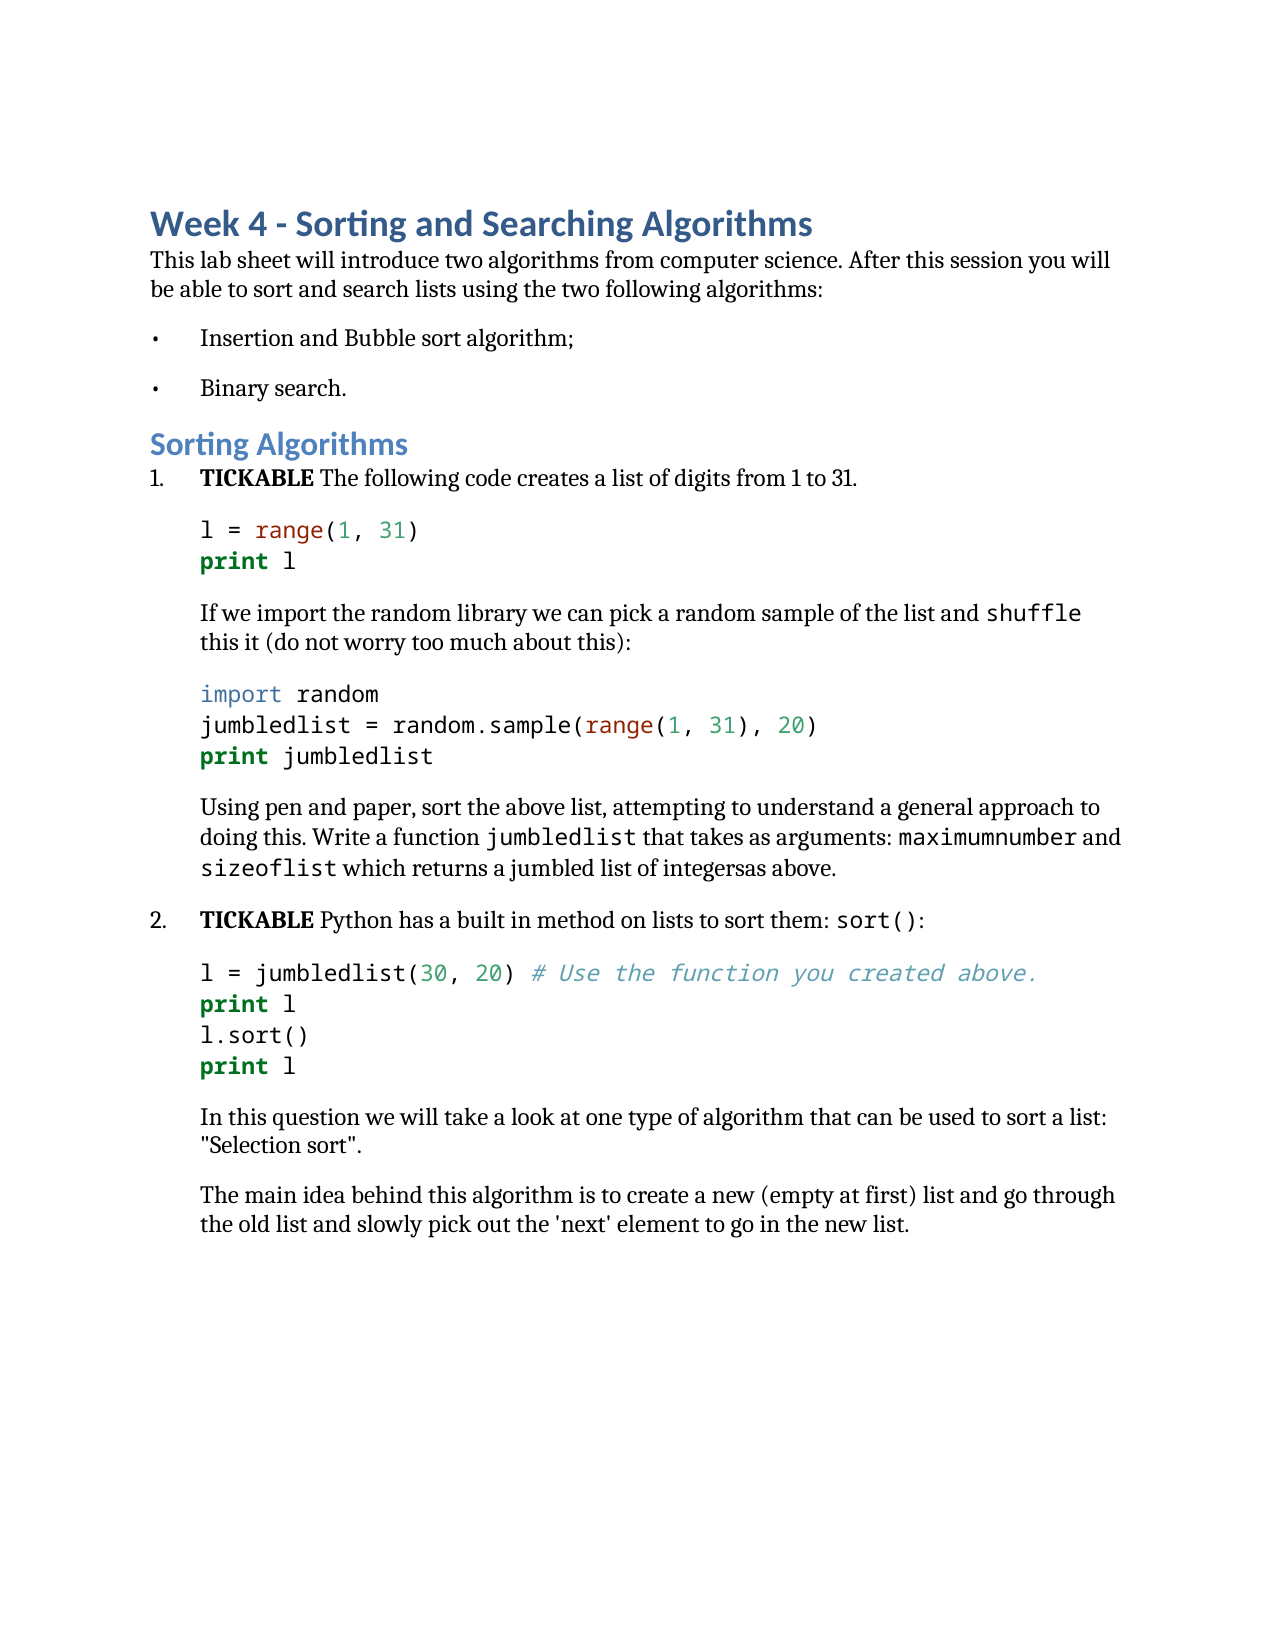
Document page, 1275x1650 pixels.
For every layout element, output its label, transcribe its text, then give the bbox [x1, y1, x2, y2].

subtitle Sorting Algorithms [150, 423, 1125, 464]
list import randomjumbledlist = random.sample(range(1, 31), 20)print jumbledlist [150, 678, 1125, 772]
list In this question we will take a look at one type of algorithm that can be used to sort a list: "Selection sort". [150, 1102, 1125, 1160]
list TICKABLE The following code creates a list of digits from 1 to 31. [150, 464, 1125, 493]
text This lab sheet will introduce two algorithms from computer science. After this session you will be able to sort and search lists using the two following algorithms: [150, 246, 1125, 303]
list Insertion and Bubble sort algorithm; [150, 324, 1125, 353]
list The main idea behind this algorithm is to create a new (empty at first) list and go through the old list and slowly pick out the 'next' element to go in the new list. [150, 1181, 1125, 1238]
list TICKABLE Python has a built in method on lists to sort them: sort(): [150, 904, 1125, 936]
list l = range(1, 31)print l [150, 514, 1125, 576]
list Using pen and paper, sort the above list, attempting to understand a general approach to doing this. Write a function jumbledlist that takes as arguments: maximumnumber and sizeoflist which returns a jumbled list of integersas above. [150, 792, 1125, 884]
list l = jumbledlist(30, 20) # Use the function you created above.print ll.sort()print l [150, 957, 1125, 1082]
list Binary search. [150, 374, 1125, 402]
list If we import the random library we can pick a random sample of the list and shuffle this it (do not worry too much about this): [150, 597, 1125, 657]
subtitle Week 4 - Sorting and Searching Algorithms [150, 200, 1125, 246]
